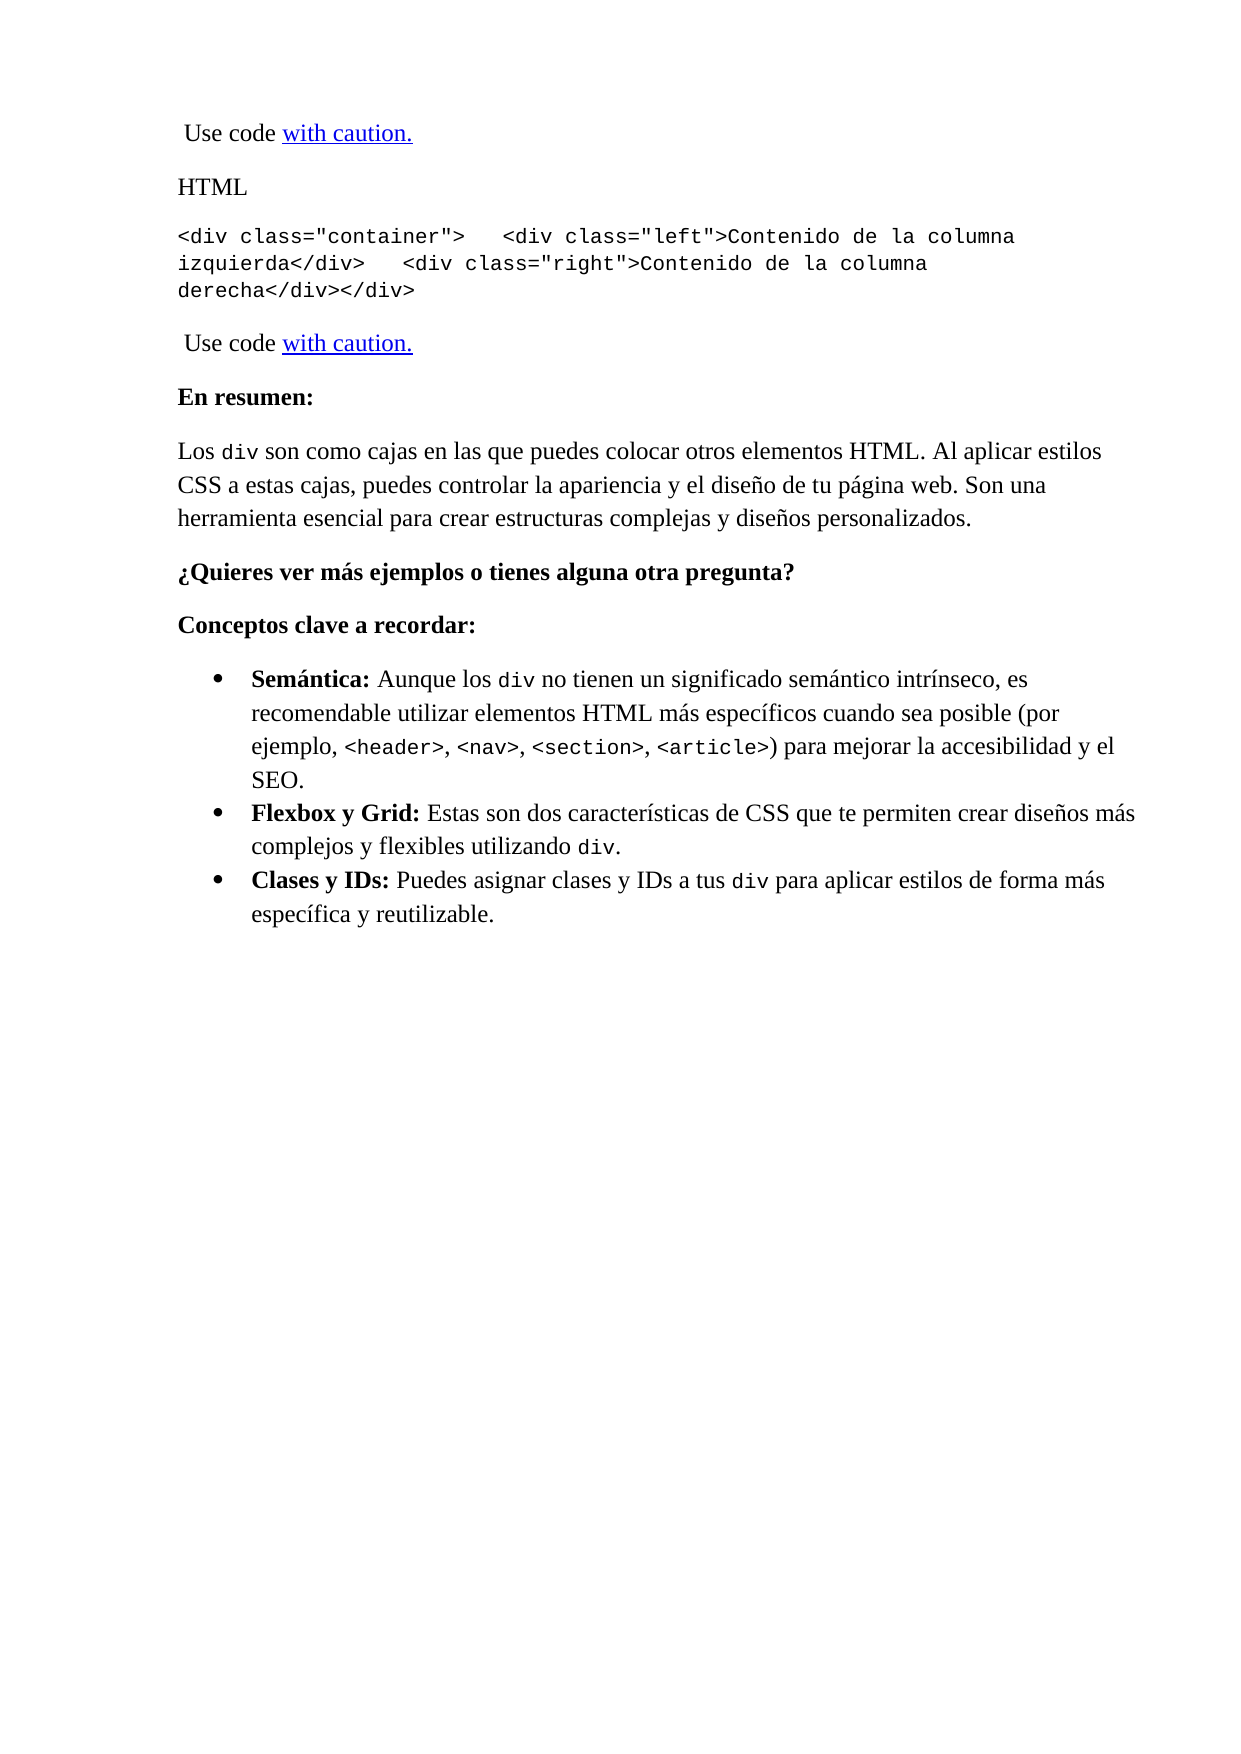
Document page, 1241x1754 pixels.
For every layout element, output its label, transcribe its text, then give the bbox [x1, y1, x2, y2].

list Flexbox y Grid: Estas son dos características de CSS que te permiten crear diseños más complejos y flexibles utilizando div. [213, 798, 1152, 861]
text ¿Quieres ver más ejemplos o tienes alguna otra pregunta? [177, 557, 1152, 585]
text Los div son como cajas en las que puedes colocar otros elementos HTML. Al aplicar estilos CSS a estas cajas, puedes controlar la apariencia y el diseño de tu página web. Son una herramienta esencial para crear estructuras complejas y diseños personalizados. [177, 436, 1152, 532]
text Use code with caution. [177, 328, 1152, 357]
text HTML [177, 172, 1152, 201]
list Clases y IDs: Puedes asignar clases y IDs a tus div para aplicar estilos de forma más específica y reutilizable. [213, 865, 1152, 928]
text Conceptos clave a recordar: [177, 611, 1152, 639]
text Use code with caution. [177, 118, 1152, 147]
text <div class="container"> <div class="left">Contenido de la columna izquierda</div> <div class="right">Contenido de la columna derecha</div></div> [177, 226, 1152, 304]
text En resumen: [177, 382, 1152, 411]
list Semántica: Aunque los div no tienen un significado semántico intrínseco, es recomendable utilizar elementos HTML más específicos cuando sea posible (por ejemplo, <header>, <nav>, <section>, <article>) para mejorar la accesibilidad y el SEO. [213, 664, 1152, 794]
